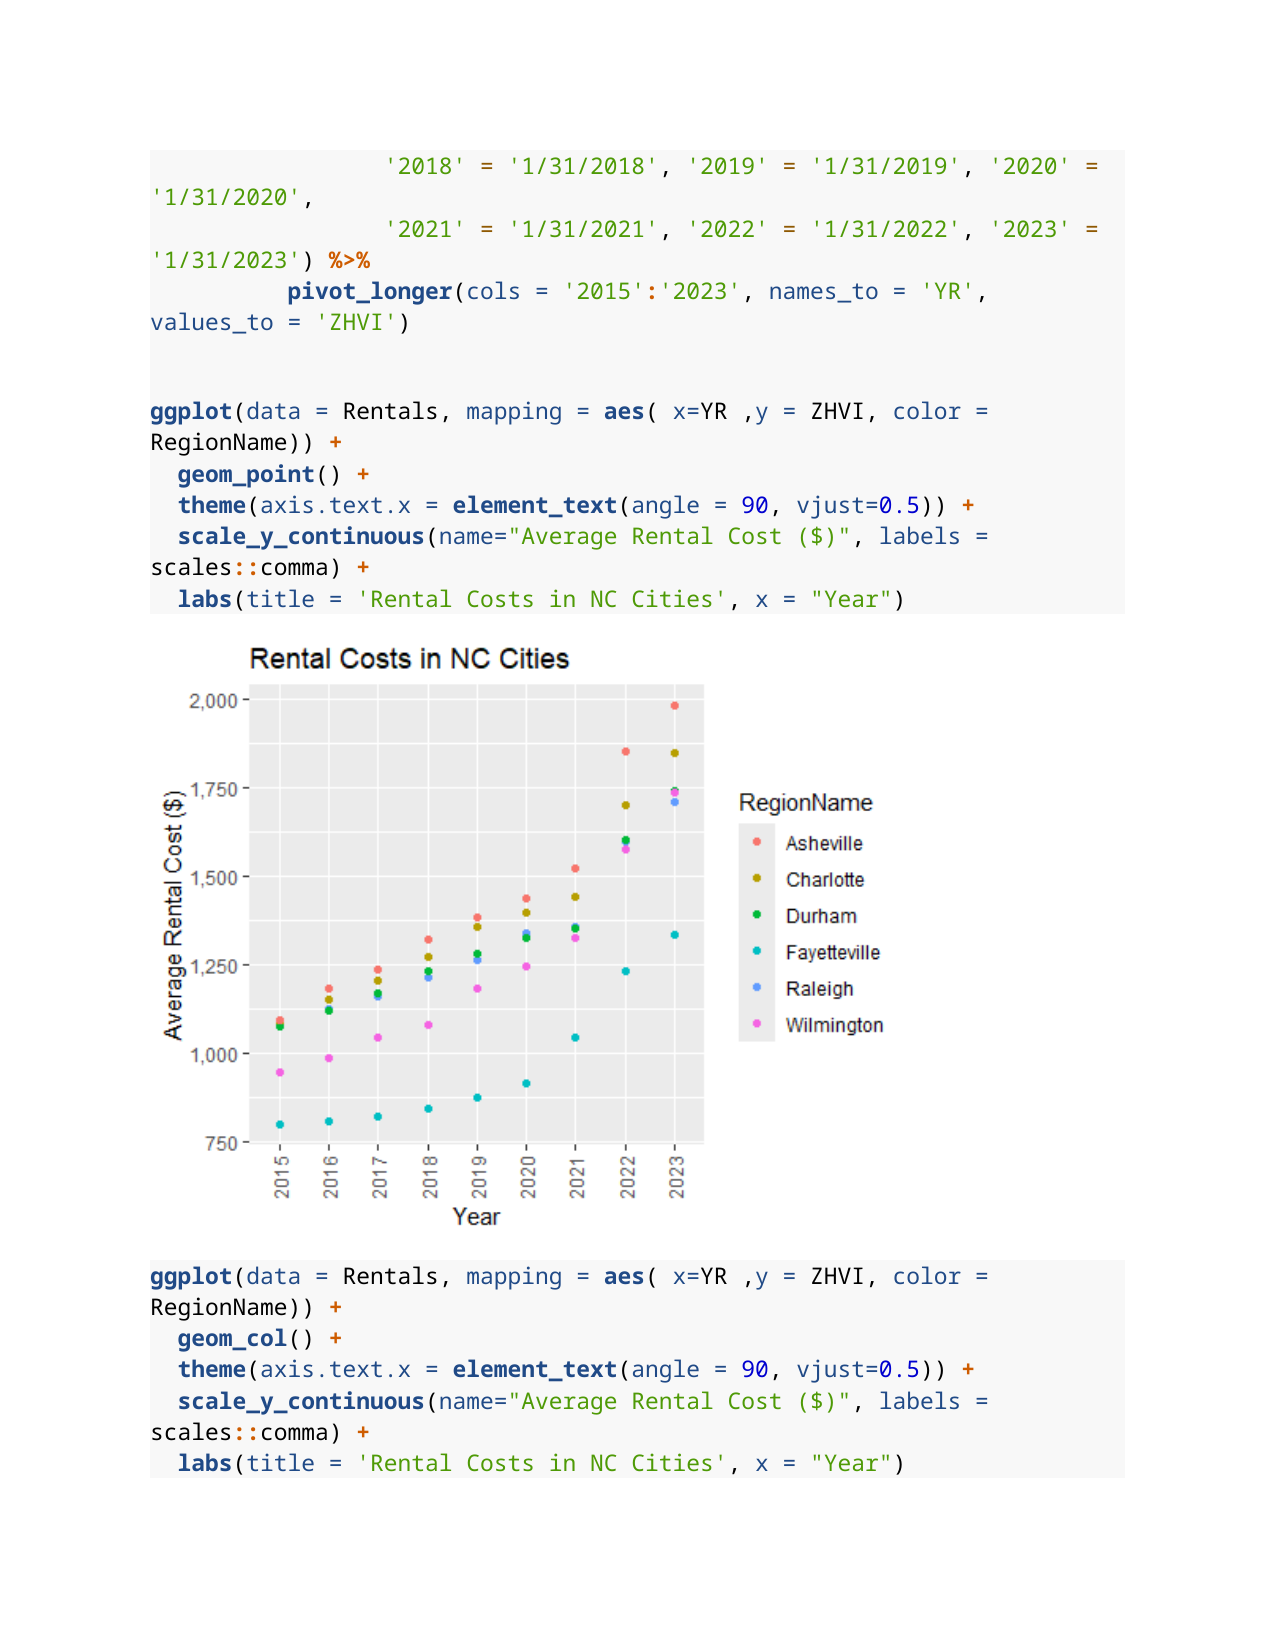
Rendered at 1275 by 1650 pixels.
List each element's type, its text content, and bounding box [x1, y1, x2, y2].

text ggplot(data = Rentals, mapping = aes( x=YR ,y = ZHVI, color = RegionName)) + geom_col() + theme(axis.text.x = element_text(angle = 90, vjust=0.5)) + scale_y_continuous(name="Average Rental Cost ($)", labels = scales::comma) + labs(title = 'Rental Costs in NC Cities', x = "Year") [150, 1260, 1125, 1478]
picture [150, 634, 908, 1241]
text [150, 150, 1125, 614]
